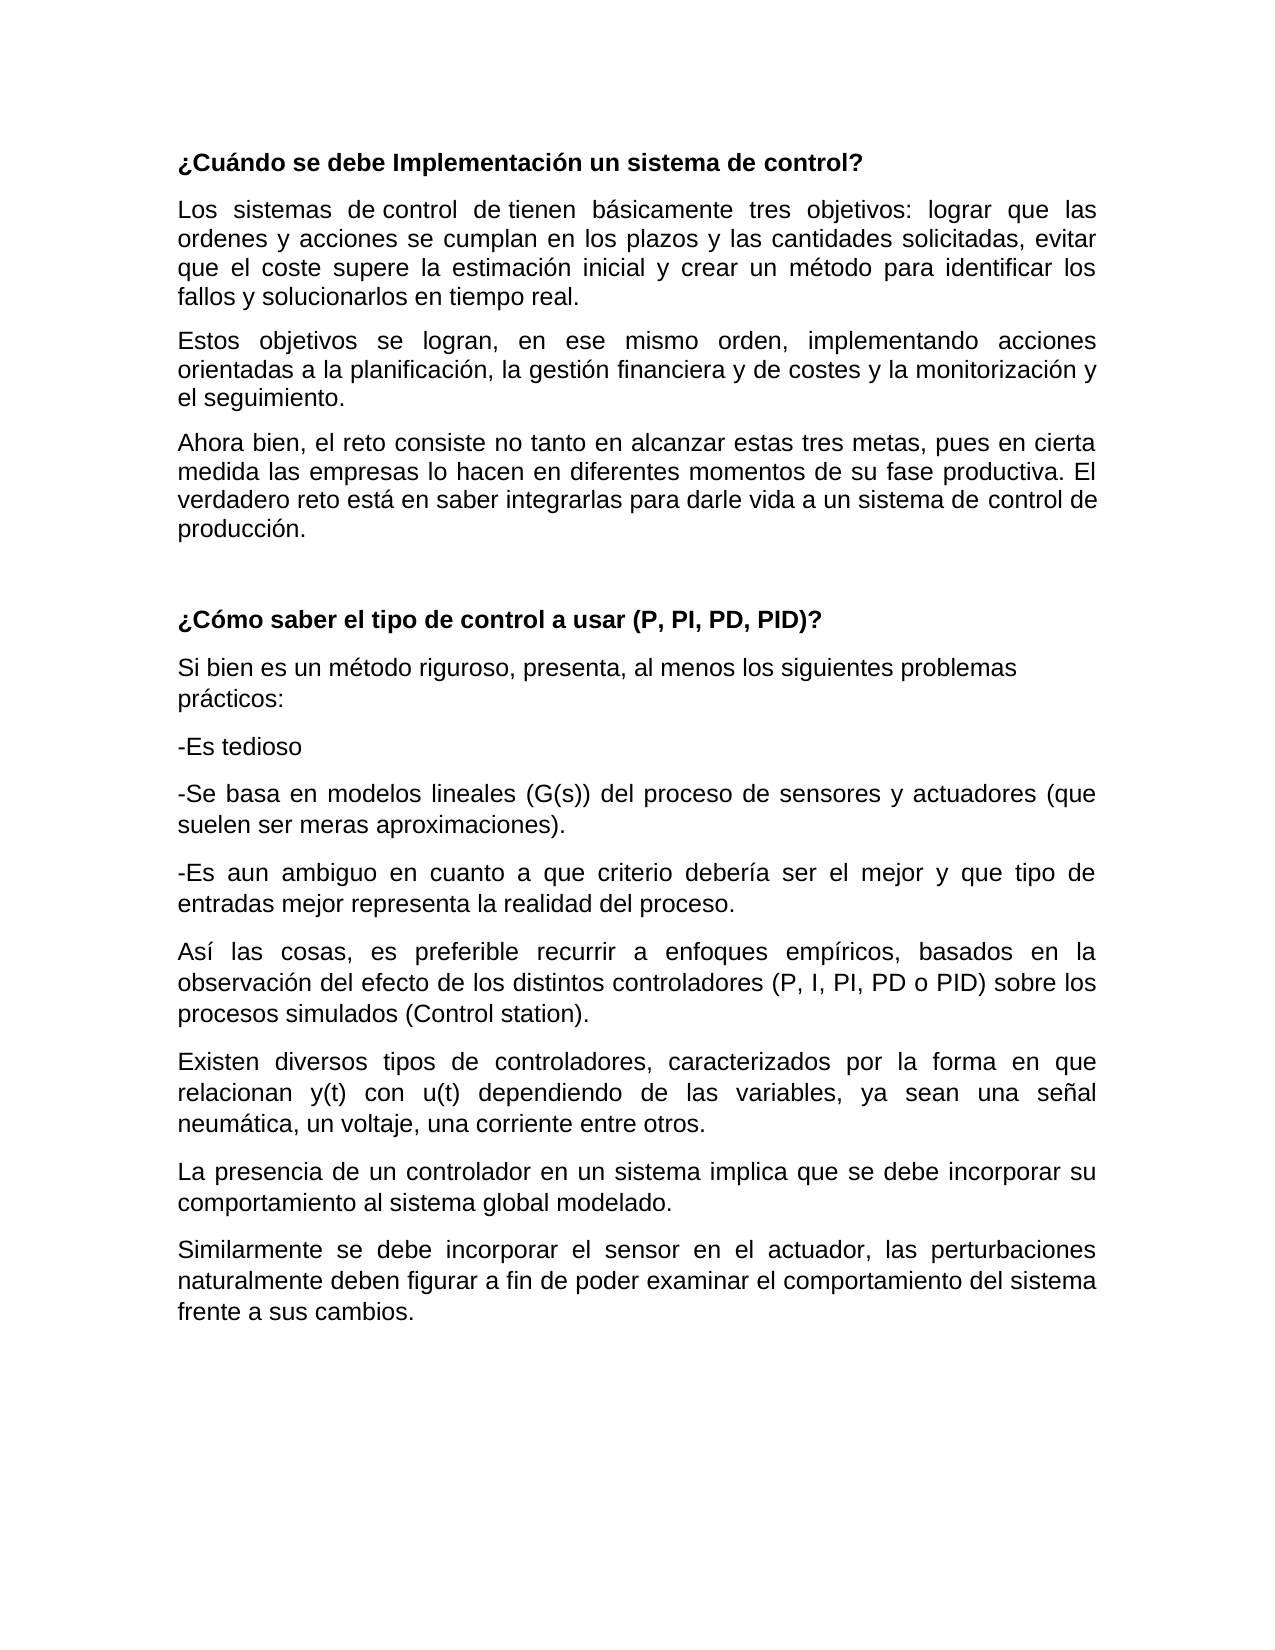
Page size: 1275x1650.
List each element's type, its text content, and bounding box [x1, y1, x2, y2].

text Así las cosas, es preferible recurrir a enfoques empíricos, basados en la observación del efecto de los distintos controladores (P, I, PI, PD o PID) sobre los procesos simulados (Control station). [177, 937, 1098, 1028]
text -Se basa en modelos lineales (G(s)) del proceso de sensores y actuadores (que suelen ser meras aproximaciones). [177, 779, 1098, 839]
text -Es aun ambiguo en cuanto a que criterio debería ser el mejor y que tipo de entradas mejor representa la realidad del proceso. [177, 858, 1098, 918]
text ¿Cuándo se debe Implementación un sistema de control? [177, 148, 1098, 176]
text Si bien es un método riguroso, presenta, al menos los siguientes problemas prácticos: [177, 653, 1098, 713]
text -Es tedioso [177, 732, 1098, 761]
text La presencia de un controlador en un sistema implica que se debe incorporar su comportamiento al sistema global modelado. [177, 1157, 1098, 1216]
text Los sistemas de control de tienen básicamente tres objetivos: lograr que las ordenes y acciones se cumplan en los plazos y las cantidades solicitadas, evitar que el coste supere la estimación inicial y crear un método para identificar los fallos y solucionarlos en tiempo real. [177, 195, 1098, 310]
text ¿Cómo saber el tipo de control a usar (P, PI, PD, PID)? [177, 605, 1098, 634]
text Existen diversos tipos de controladores, caracterizados por la forma en que relacionan y(t) con u(t) dependiendo de las variables, ya sean una señal neumática, un voltaje, una corriente entre otros. [177, 1047, 1098, 1138]
text Similarmente se debe incorporar el sensor en el actuador, las perturbaciones naturalmente deben figurar a fin de poder examinar el comportamiento del sistema frente a sus cambios. [177, 1235, 1098, 1326]
text Estos objetivos se logran, en ese mismo orden, implementando acciones orientadas a la planificación, la gestión financiera y de costes y la monitorización y el seguimiento. [177, 326, 1098, 412]
text Ahora bien, el reto consiste no tanto en alcanzar estas tres metas, pues en cierta medida las empresas lo hacen en diferentes momentos de su fase productiva. El verdadero reto está en saber integrarlas para darle vida a un sistema de control de producción. [177, 428, 1098, 543]
